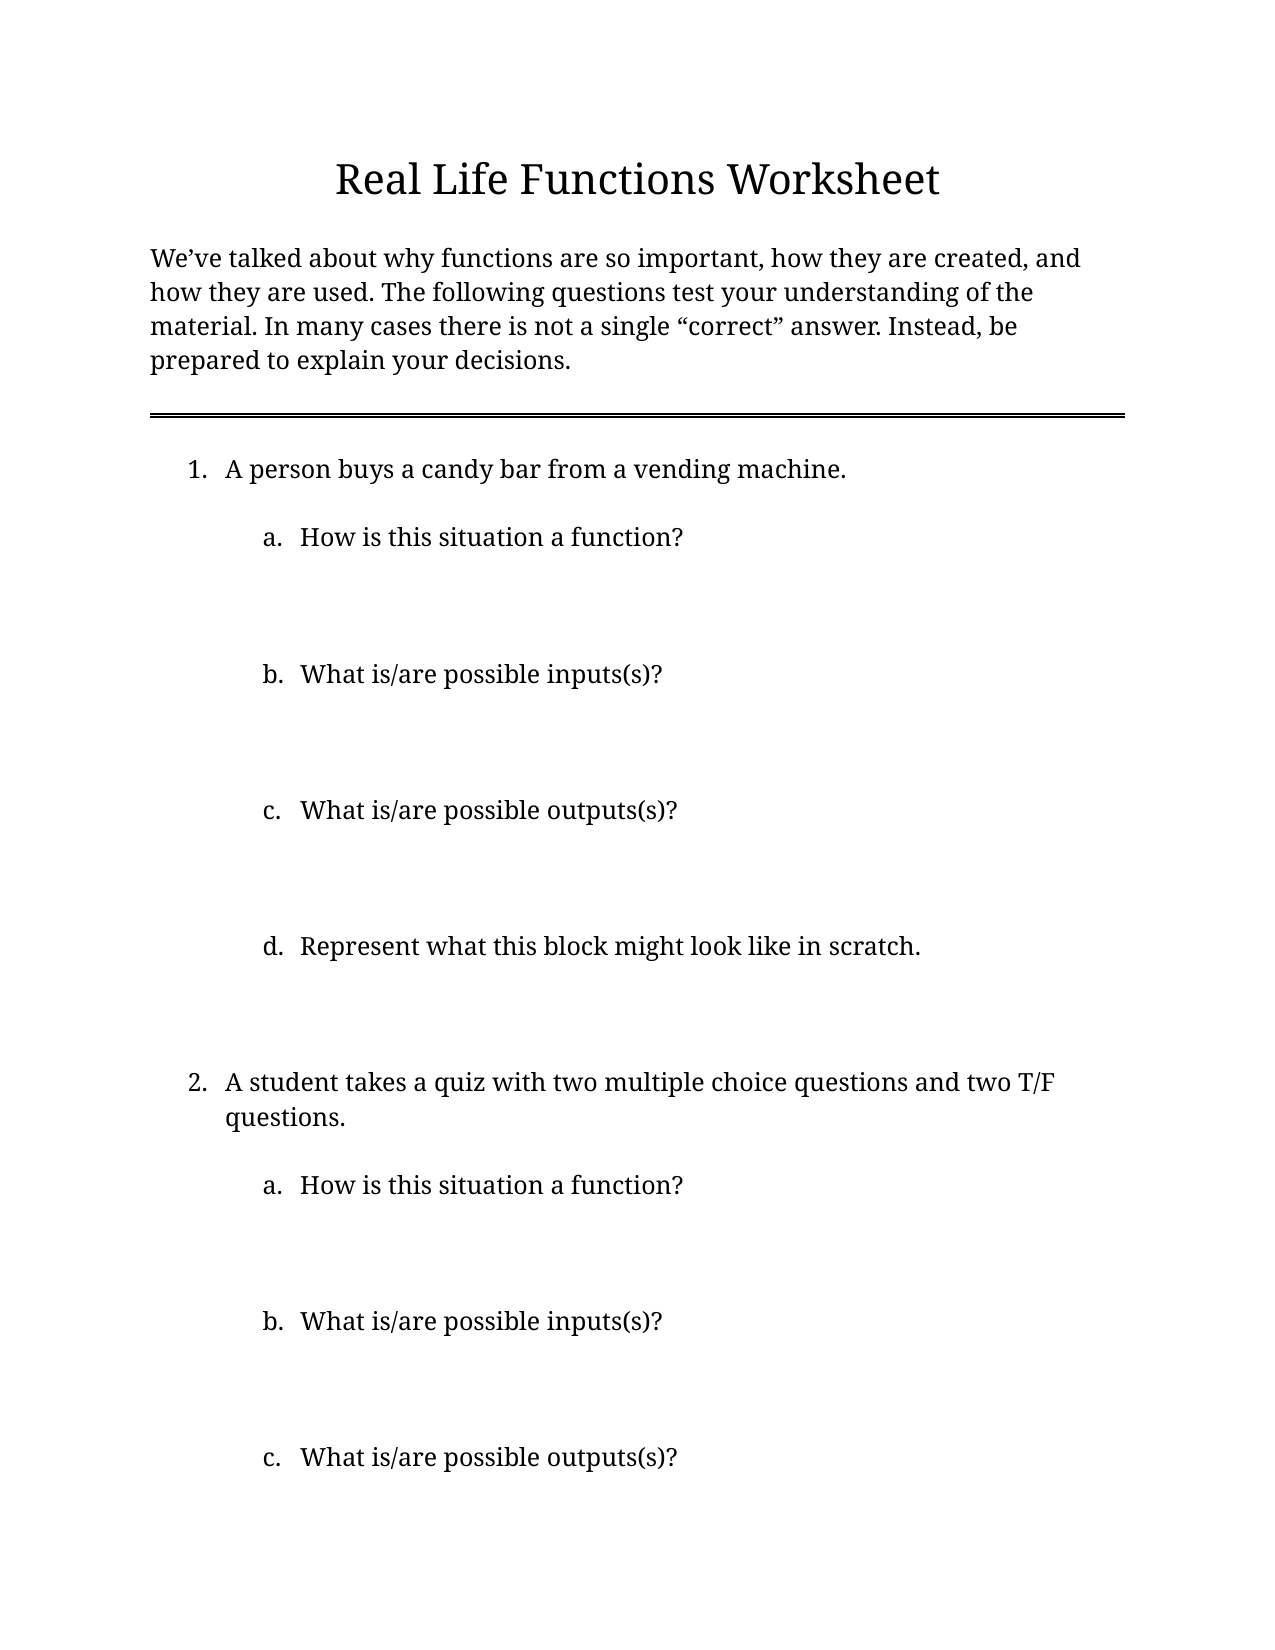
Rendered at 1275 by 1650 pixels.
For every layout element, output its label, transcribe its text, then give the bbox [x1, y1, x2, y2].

text We’ve talked about why functions are so important, how they are created, and how they are used. The following questions test your understanding of the material. In many cases there is not a single “correct” answer. Instead, be prepared to explain your decisions. [150, 241, 1125, 377]
list What is/are possible inputs(s)? [262, 1303, 1125, 1338]
list How is this situation a function? [262, 1167, 1125, 1201]
text Real Life Functions Worksheet [150, 150, 1125, 207]
list Represent what this block might look like in scratch. [262, 929, 1125, 963]
list How is this situation a function? [262, 520, 1125, 554]
list What is/are possible outputs(s)? [262, 793, 1125, 827]
list A student takes a quiz with two multiple choice questions and two T/F questions. [187, 1065, 1125, 1133]
list What is/are possible outputs(s)? [262, 1440, 1125, 1474]
list What is/are possible inputs(s)? [262, 656, 1125, 690]
list A person buys a candy bar from a vending machine. [187, 452, 1125, 486]
